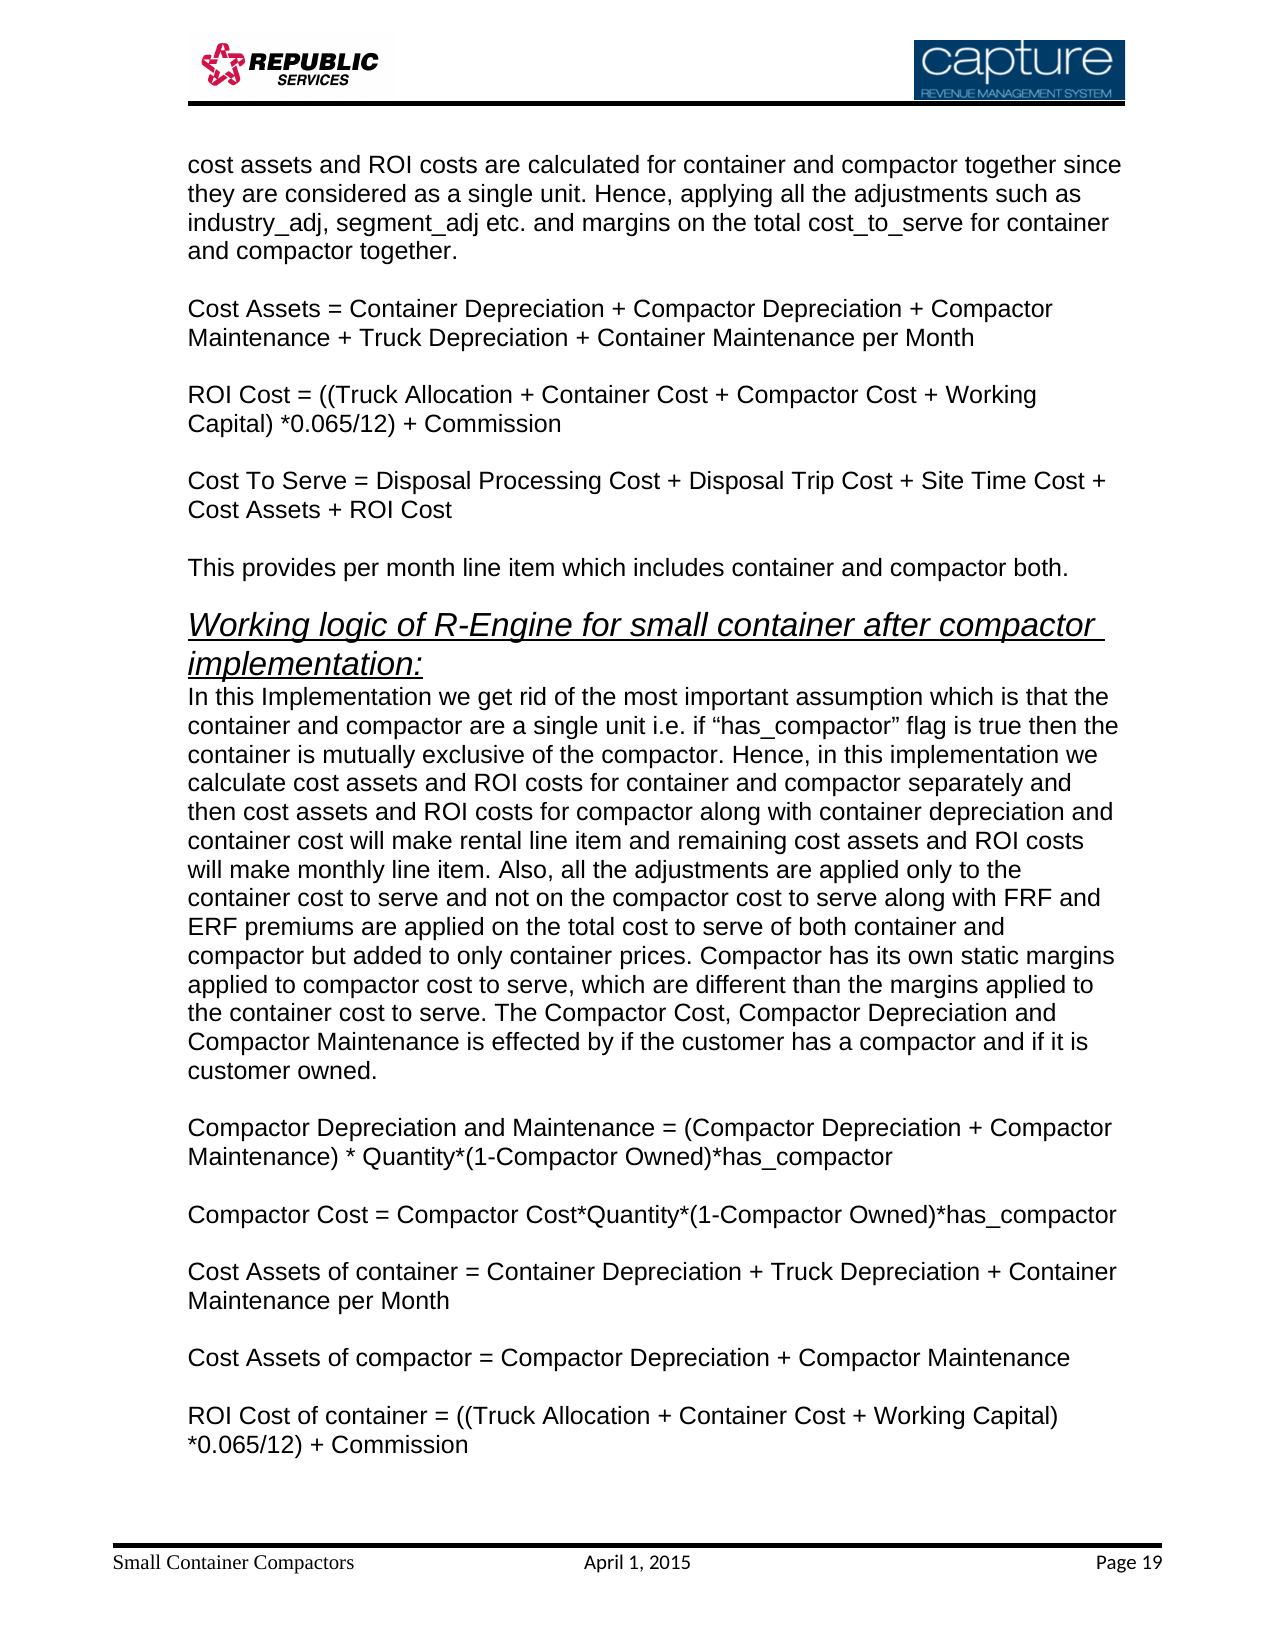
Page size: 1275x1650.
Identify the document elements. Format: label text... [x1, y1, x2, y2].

text ROI Cost of container = ((Truck Allocation + Container Cost + Working Capital) *0.065/12) + Commission [187, 1401, 1125, 1458]
picture [914, 40, 1125, 100]
text This provides per month line item which includes container and compactor both. [187, 552, 1125, 581]
text In this Implementation we get rid of the most important assumption which is that the container and compactor are a single unit i.e. if “has_compactor” flag is true then the container is mutually exclusive of the compactor. Hence, in this implementation we calculate cost assets and ROI costs for container and compactor separately and then cost assets and ROI costs for compactor along with container depreciation and container cost will make rental line item and remaining cost assets and ROI costs will make monthly line item. Also, all the adjustments are applied only to the container cost to serve and not on the compactor cost to serve along with FRF and ERF premiums are applied on the total cost to serve of both container and compactor but added to only container prices. Compactor has its own static margins applied to compactor cost to serve, which are different than the margins applied to the container cost to serve. The Compactor Cost, Compactor Depreciation and Compactor Maintenance is effected by if the customer has a compactor and if it is customer owned. [187, 682, 1125, 1084]
text Cost Assets of compactor = Compactor Depreciation + Compactor Maintenance [187, 1343, 1125, 1372]
text Cost Assets of container = Container Depreciation + Truck Depreciation + Container Maintenance per Month [187, 1257, 1125, 1314]
text Cost Assets = Container Depreciation + Compactor Depreciation + Compactor Maintenance + Truck Depreciation + Container Maintenance per Month [187, 294, 1125, 351]
text Compactor Cost = Compactor Cost*Quantity*(1-Compactor Owned)*has_compactor [187, 1199, 1125, 1228]
text Working logic of R-Engine for small container after compactor implementation: [187, 605, 1125, 682]
text ROI Cost = ((Truck Allocation + Container Cost + Compactor Cost + Working Capital) *0.065/12) + Commission [187, 380, 1125, 437]
picture [187, 30, 394, 100]
text Compactor Depreciation and Maintenance = (Compactor Depreciation + Compactor Maintenance) * Quantity*(1-Compactor Owned)*has_compactor [187, 1113, 1125, 1171]
text Cost To Serve = Disposal Processing Cost + Disposal Trip Cost + Site Time Cost + Cost Assets + ROI Cost [187, 466, 1125, 524]
